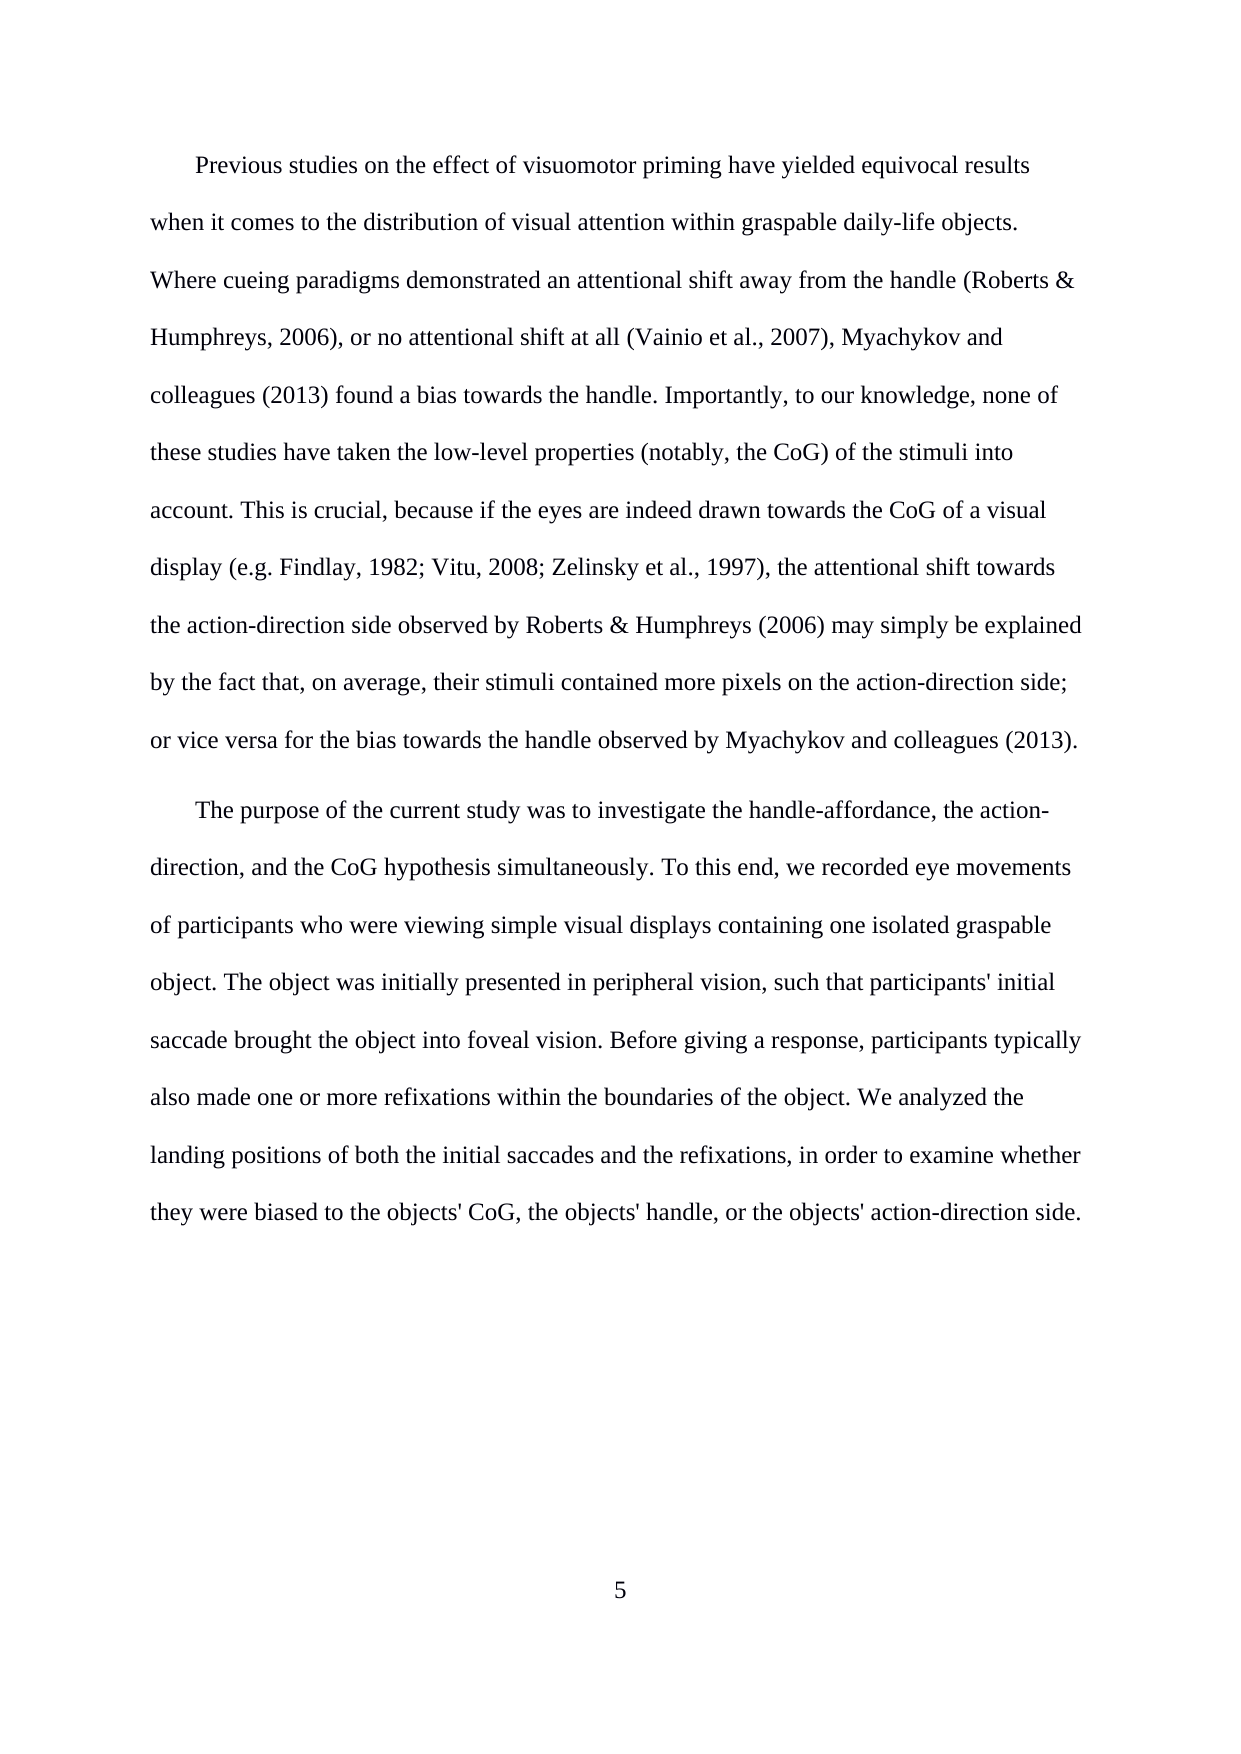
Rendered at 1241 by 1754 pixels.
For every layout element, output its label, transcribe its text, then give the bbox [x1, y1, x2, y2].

text The purpose of the current study was to investigate the handle-affordance, the action-direction, and the CoG hypothesis simultaneously. To this end, we recorded eye movements of participants who were viewing simple visual displays containing one isolated graspable object. The object was initially presented in peripheral vision, such that participants' initial saccade brought the object into foveal vision. Before giving a response, participants typically also made one or more refixations within the boundaries of the object. We analyzed the landing positions of both the initial saccades and the refixations, in order to examine whether they were biased to the objects' CoG, the objects' handle, or the objects' action-direction side. [150, 795, 1090, 1226]
text Previous studies on the effect of visuomotor priming have yielded equivocal results when it comes to the distribution of visual attention within graspable daily-life objects. Where cueing paradigms demonstrated an attentional shift away from the handle (Roberts & Humphreys, 2006), or no attentional shift at all (Vainio et al., 2007), Myachykov and colleagues (2013) found a bias towards the handle. Importantly, to our knowledge, none of these studies have taken the low-level properties (notably, the CoG) of the stimuli into account. This is crucial, because if the eyes are indeed drawn towards the CoG of a visual display (e.g. Findlay, 1982; Vitu, 2008; Zelinsky et al., 1997), the attentional shift towards the action-direction side observed by Roberts & Humphreys (2006) may simply be explained by the fact that, on average, their stimuli contained more pixels on the action-direction side; or vice versa for the bias towards the handle observed by Myachykov and colleagues (2013). [150, 150, 1090, 754]
